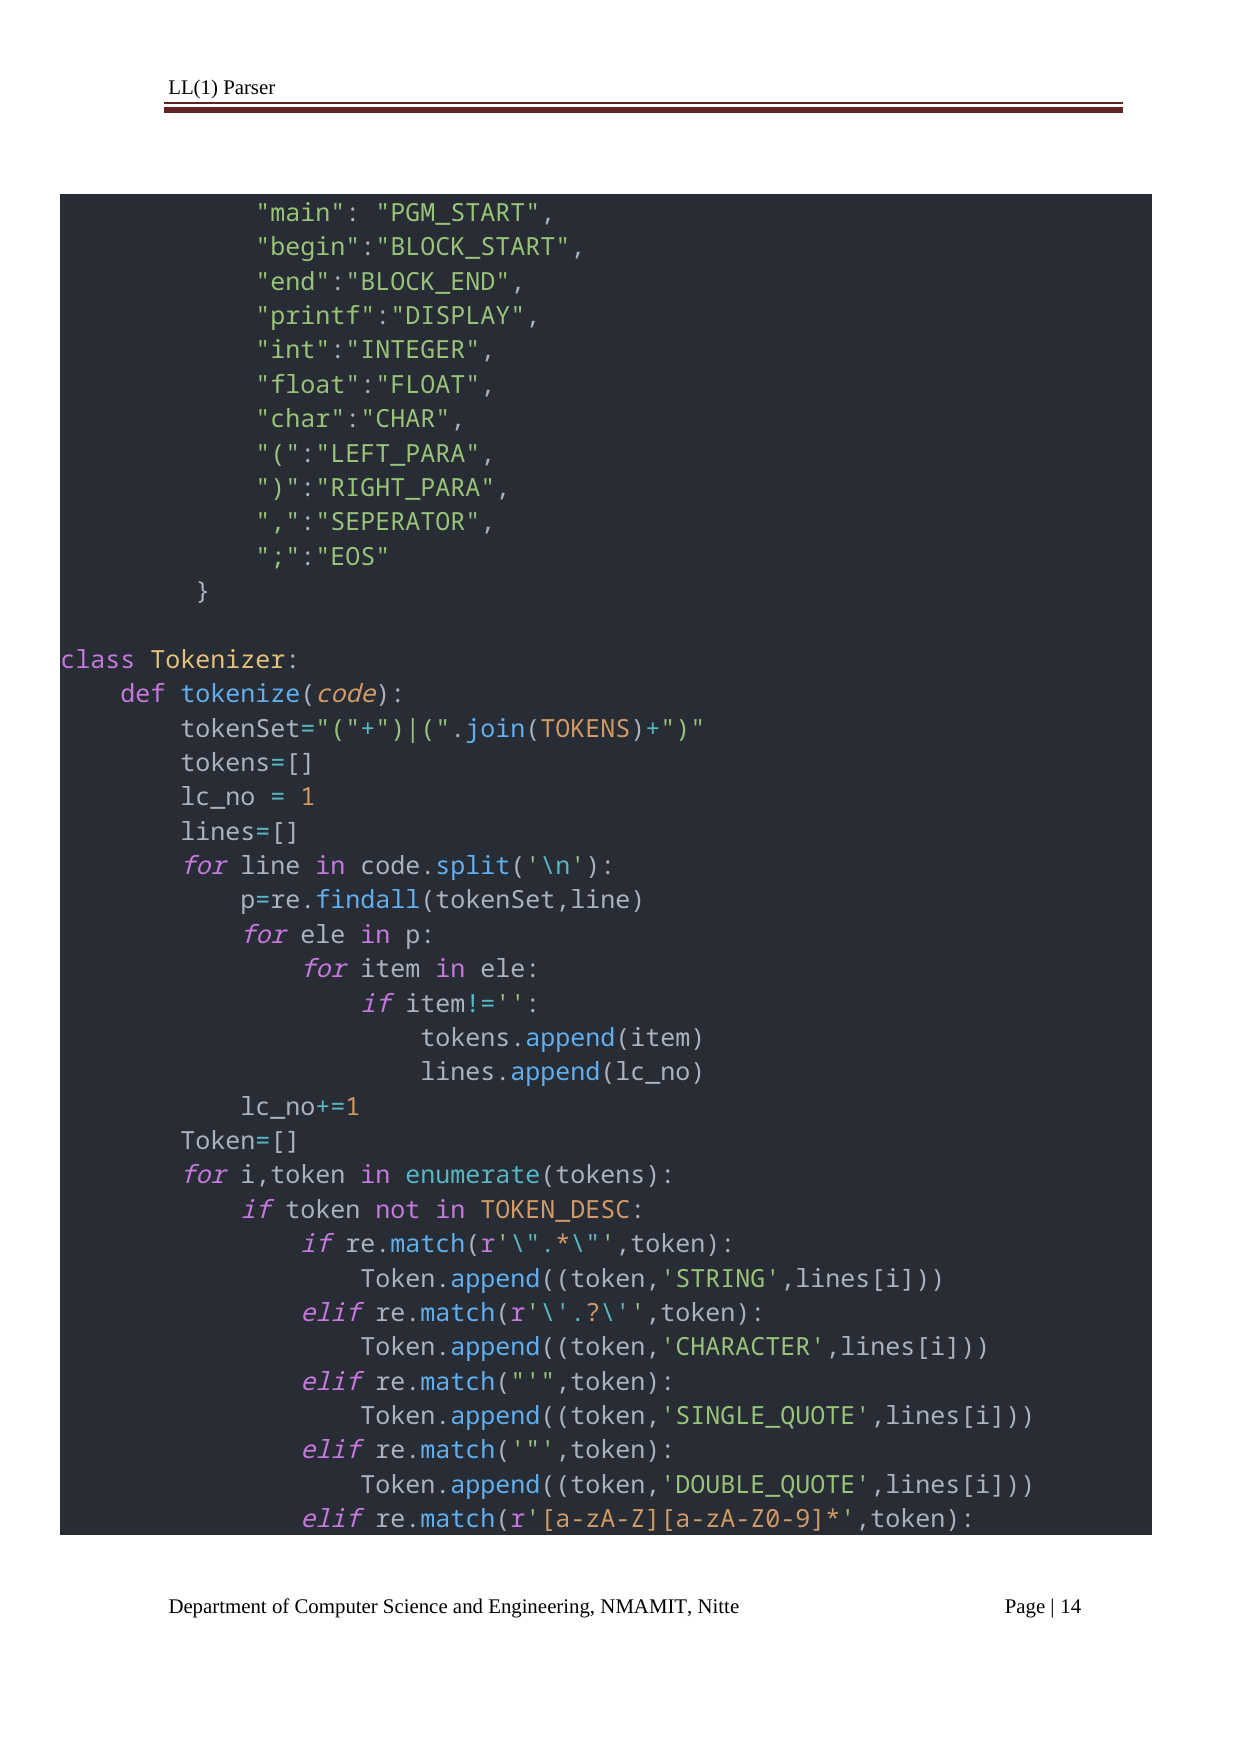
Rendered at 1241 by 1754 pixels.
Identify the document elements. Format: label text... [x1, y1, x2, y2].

text class Tokenizer: [60, 641, 1152, 676]
text for item in ele: [60, 951, 1152, 985]
text Token.append((token,'STRING',lines[i])) [60, 1260, 1152, 1294]
text "main": "PGM_START", [60, 194, 1152, 229]
text "int":"INTEGER", [60, 332, 1152, 366]
text Token.append((token,'SINGLE_QUOTE',lines[i])) [60, 1397, 1152, 1432]
text if re.match(r'\".*\"',token): [60, 1226, 1152, 1260]
text "char":"CHAR", [60, 401, 1152, 435]
text for line in code.split('\n'): [60, 847, 1152, 882]
text lines.append(lc_no) [60, 1054, 1152, 1088]
text ";":"EOS" [60, 538, 1152, 572]
text "begin":"BLOCK_START", [60, 229, 1152, 263]
text if token not in TOKEN_DESC: [60, 1191, 1152, 1226]
text elif re.match("'",token): [60, 1363, 1152, 1397]
text Token.append((token,'DOUBLE_QUOTE',lines[i])) [60, 1466, 1152, 1501]
text "(":"LEFT_PARA", [60, 435, 1152, 469]
text if item!='': [60, 985, 1152, 1019]
text def tokenize(code): [60, 676, 1152, 710]
text for i,token in enumerate(tokens): [60, 1157, 1152, 1191]
text Token=[] [60, 1122, 1152, 1157]
text p=re.findall(tokenSet,line) [60, 882, 1152, 916]
text lines=[] [60, 813, 1152, 847]
text ",":"SEPERATOR", [60, 504, 1152, 538]
text elif re.match(r'\'.?\'',token): [60, 1294, 1152, 1329]
text "float":"FLOAT", [60, 366, 1152, 401]
text "printf":"DISPLAY", [60, 297, 1152, 332]
text tokenSet="("+")|(".join(TOKENS)+")" [60, 710, 1152, 744]
text tokens=[] [60, 744, 1152, 779]
text elif re.match(r'[a-zA-Z][a-zA-Z0-9]*',token): [60, 1501, 1152, 1535]
text } [60, 572, 1152, 607]
text Token.append((token,'CHARACTER',lines[i])) [60, 1329, 1152, 1363]
text lc_no = 1 [60, 779, 1152, 813]
text elif re.match('"',token): [60, 1432, 1152, 1466]
text ")":"RIGHT_PARA", [60, 469, 1152, 504]
text lc_no+=1 [60, 1088, 1152, 1122]
text tokens.append(item) [60, 1019, 1152, 1054]
text "end":"BLOCK_END", [60, 263, 1152, 297]
text for ele in p: [60, 916, 1152, 951]
